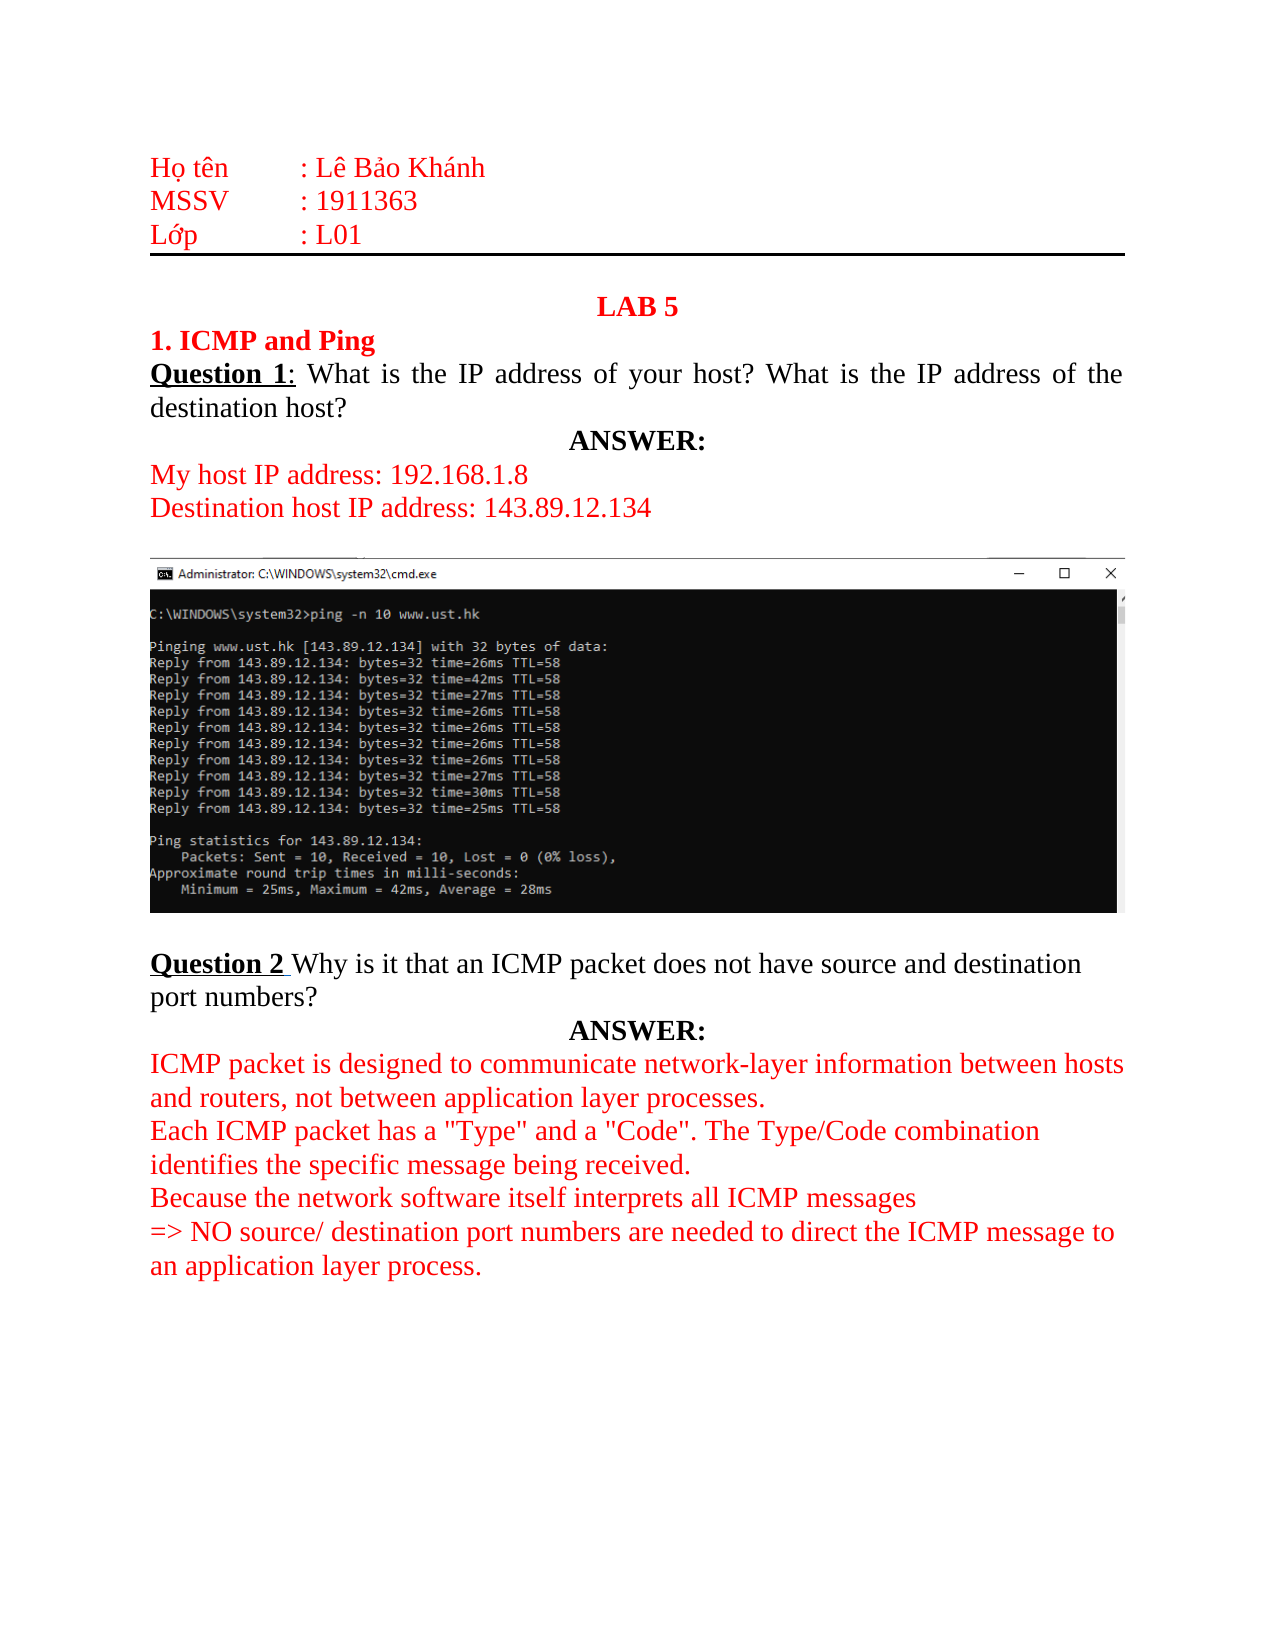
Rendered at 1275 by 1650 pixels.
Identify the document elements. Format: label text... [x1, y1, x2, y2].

text Destination host IP address: 143.89.12.134 [150, 491, 1125, 524]
text 1. ICMP and Ping [150, 323, 1125, 356]
text ANSWER: [150, 1013, 1125, 1046]
text MSSV : 1911363 [150, 183, 1125, 217]
text My host IP address: 192.168.1.8 [150, 457, 1125, 491]
text ICMP packet is designed to communicate network-layer information between hosts and routers, not between application layer processes. [150, 1046, 1125, 1113]
text => NO source/ destination port numbers are needed to direct the ICMP message to an application layer process. [150, 1214, 1125, 1281]
picture [150, 557, 1125, 913]
text Question 2 Why is it that an ICMP packet does not have source and destination port numbers? [150, 946, 1125, 1013]
text ANSWER: [150, 423, 1125, 457]
text Họ tên : Lê Bảo Khánh [150, 150, 1125, 183]
text Each ICMP packet has a "Type" and a "Code". The Type/Code combination identifies the specific message being received. [150, 1113, 1125, 1181]
text Lớp : L01 [150, 217, 1125, 253]
text Because the network software itself interprets all ICMP messages [150, 1181, 1125, 1214]
text Question 1: What is the IP address of your host? What is the IP address of the destination host? [150, 356, 1125, 423]
text LAB 5 [150, 289, 1125, 323]
